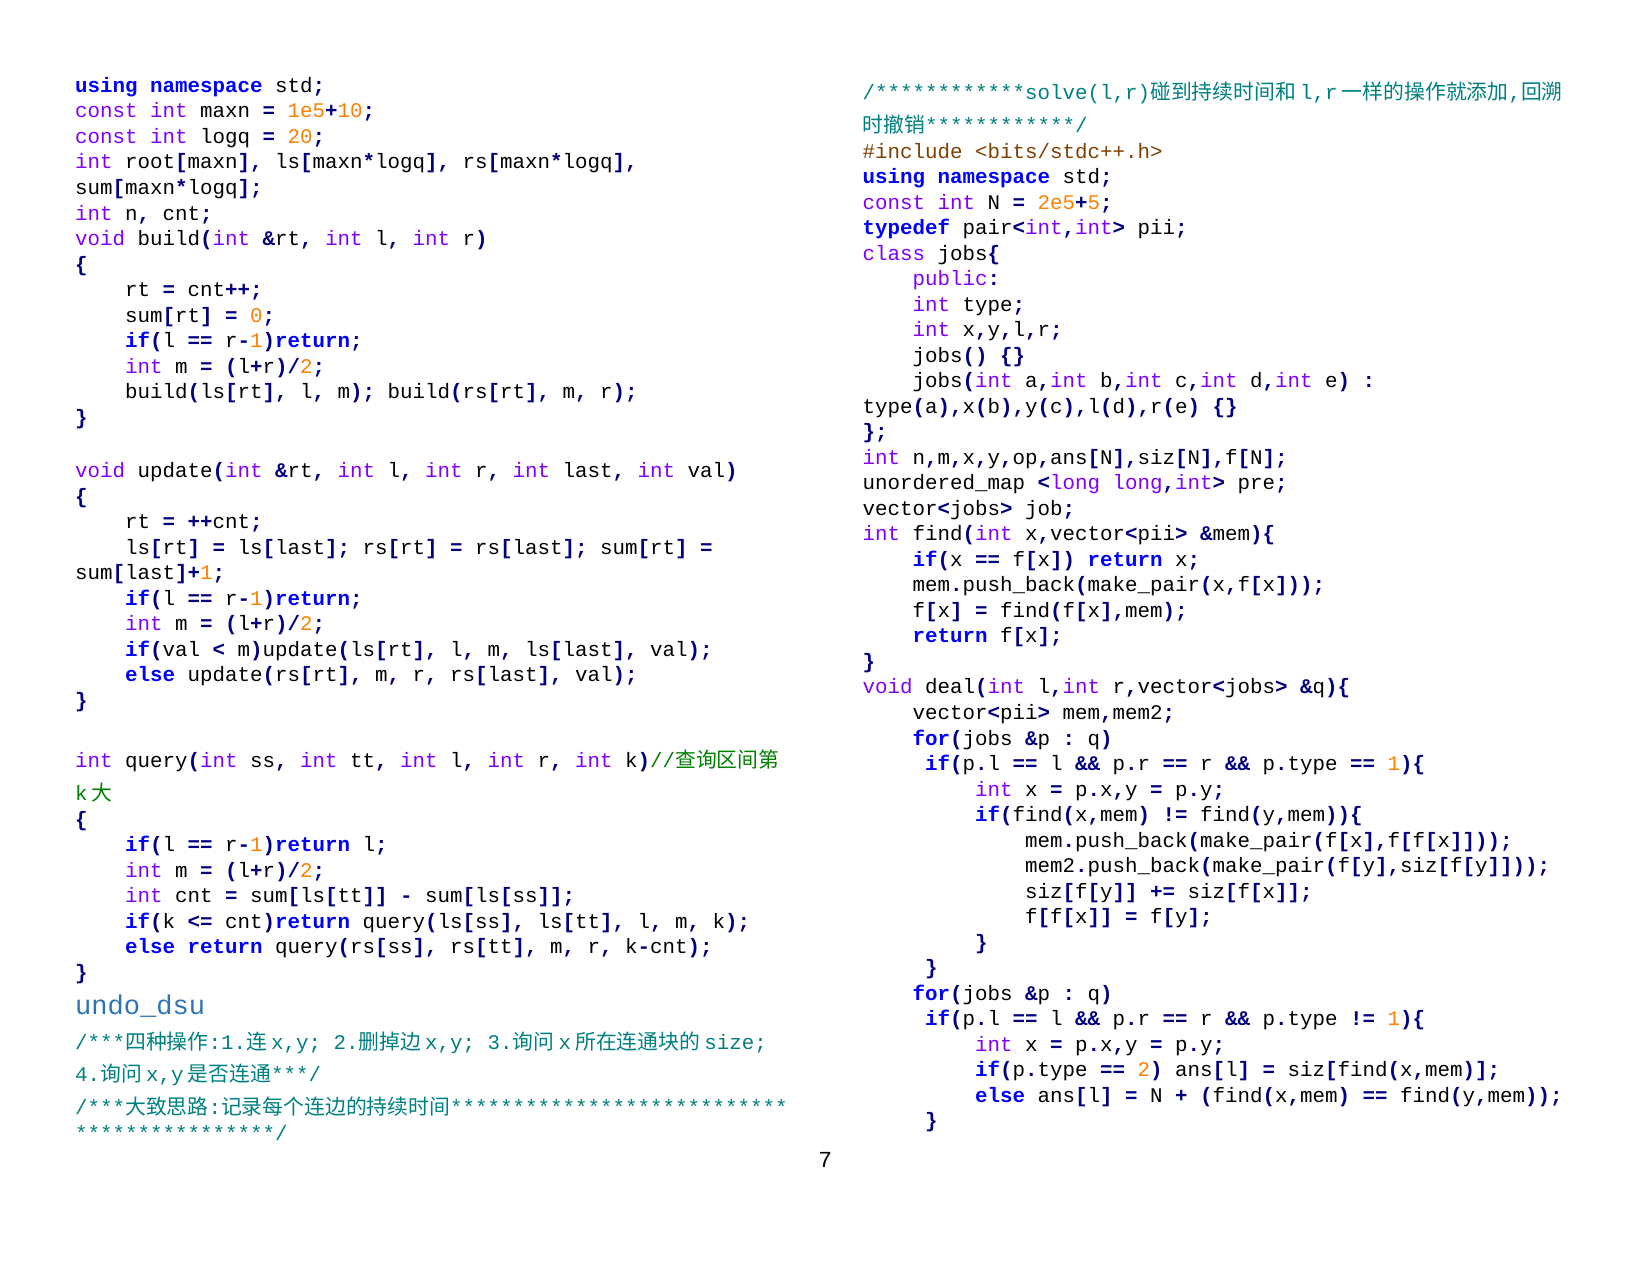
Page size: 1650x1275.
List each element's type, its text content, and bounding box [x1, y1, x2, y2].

text using namespace std; [862, 166, 1575, 190]
text vector<jobs> job; [862, 498, 1575, 522]
text f[f[x]] = f[y]; [862, 906, 1575, 930]
text else update(rs[rt], m, r, rs[last], val); [75, 664, 787, 688]
text int cnt = sum[ls[tt]] - sum[ls[ss]]; [75, 886, 787, 909]
text /***大致思路:记录每个连边的持续时间*******************************************/ [75, 1091, 787, 1146]
text #include <bits/stdc++.h> [862, 141, 1575, 164]
text void deal(int l,int r,vector<jobs> &q){ [862, 677, 1575, 700]
text mem.push_back(make_pair(f[x],f[f[x]])); [862, 830, 1575, 853]
text if(val < m)update(ls[rt], l, m, ls[last], val); [75, 639, 787, 662]
text if(l == r-1)return l; [75, 834, 787, 858]
text build(ls[rt], l, m); build(rs[rt], m, r); [75, 381, 787, 405]
text if(x == f[x]) return x; [862, 549, 1575, 573]
text int x = p.x,y = p.y; [862, 1034, 1575, 1057]
text } [75, 690, 787, 713]
text public: [862, 268, 1575, 292]
text { [75, 486, 787, 509]
text /***四种操作:1.连x,y; 2.删掉边x,y; 3.询问x所在连通块的size; 4.询问x,y是否连通***/ [75, 1025, 787, 1088]
text if(k <= cnt)return query(ls[ss], ls[tt], l, m, k); [75, 911, 787, 935]
text if(find(x,mem) != find(y,mem)){ [862, 804, 1575, 828]
text sum[rt] = 0; [75, 305, 787, 328]
text const int maxn = 1e5+10; [75, 101, 787, 124]
text void update(int &rt, int l, int r, int last, int val) [75, 460, 787, 484]
text int m = (l+r)/2; [75, 613, 787, 637]
text } [862, 651, 1575, 675]
text int type; [862, 294, 1575, 317]
text if(p.l == l && p.r == r && p.type == 1){ [862, 753, 1575, 777]
text else ans[l] = N + (find(x,mem) == find(y,mem)); [862, 1085, 1575, 1108]
text using namespace std; [75, 75, 787, 99]
text /************solve(l,r)碰到持续时间和l,r一样的操作就添加,回溯时撤销************/ [862, 75, 1575, 138]
text } [862, 957, 1575, 981]
text if(l == r-1)return; [75, 588, 787, 611]
text } [75, 962, 787, 986]
text jobs(int a,int b,int c,int d,int e) : type(a),x(b),y(c),l(d),r(e) {} [862, 370, 1575, 419]
text void build(int &rt, int l, int r) [75, 228, 787, 252]
text ls[rt] = ls[last]; rs[rt] = rs[last]; sum[rt] = sum[last]+1; [75, 537, 787, 586]
text int x,y,l,r; [862, 319, 1575, 343]
text } [75, 407, 787, 430]
text for(jobs &p : q) [862, 983, 1575, 1006]
text f[x] = find(f[x],mem); [862, 600, 1575, 624]
text const int N = 2e5+5; [862, 192, 1575, 215]
text int m = (l+r)/2; [75, 356, 787, 379]
text } [862, 932, 1575, 955]
text int query(int ss, int tt, int l, int r, int k)//查询区间第k大 [75, 743, 787, 807]
text unordered_map <long long,int> pre; [862, 472, 1575, 496]
text { [75, 254, 787, 277]
text int n, cnt; [75, 203, 787, 226]
text else return query(rs[ss], rs[tt], m, r, k-cnt); [75, 937, 787, 960]
text int x = p.x,y = p.y; [862, 779, 1575, 802]
text return f[x]; [862, 626, 1575, 649]
text mem2.push_back(make_pair(f[y],siz[f[y]])); [862, 855, 1575, 879]
text int find(int x,vector<pii> &mem){ [862, 523, 1575, 547]
text }; [862, 421, 1575, 445]
text rt = cnt++; [75, 279, 787, 303]
text { [75, 809, 787, 833]
text int m = (l+r)/2; [75, 860, 787, 884]
text typedef pair<int,int> pii; [862, 217, 1575, 241]
text int root[maxn], ls[maxn*logq], rs[maxn*logq], sum[maxn*logq]; [75, 152, 787, 201]
text const int logq = 20; [75, 126, 787, 150]
text vector<pii> mem,mem2; [862, 702, 1575, 726]
text jobs() {} [862, 345, 1575, 368]
subtitle undo_dsu [75, 992, 787, 1022]
text if(p.l == l && p.r == r && p.type != 1){ [862, 1008, 1575, 1032]
text if(l == r-1)return; [75, 330, 787, 354]
text mem.push_back(make_pair(x,f[x])); [862, 574, 1575, 598]
text } [862, 1110, 1575, 1134]
text if(p.type == 2) ans[l] = siz[find(x,mem)]; [862, 1059, 1575, 1083]
text rt = ++cnt; [75, 511, 787, 535]
text int n,m,x,y,op,ans[N],siz[N],f[N]; [862, 447, 1575, 471]
text for(jobs &p : q) [862, 728, 1575, 751]
text siz[f[y]] += siz[f[x]]; [862, 881, 1575, 904]
text class jobs{ [862, 243, 1575, 266]
